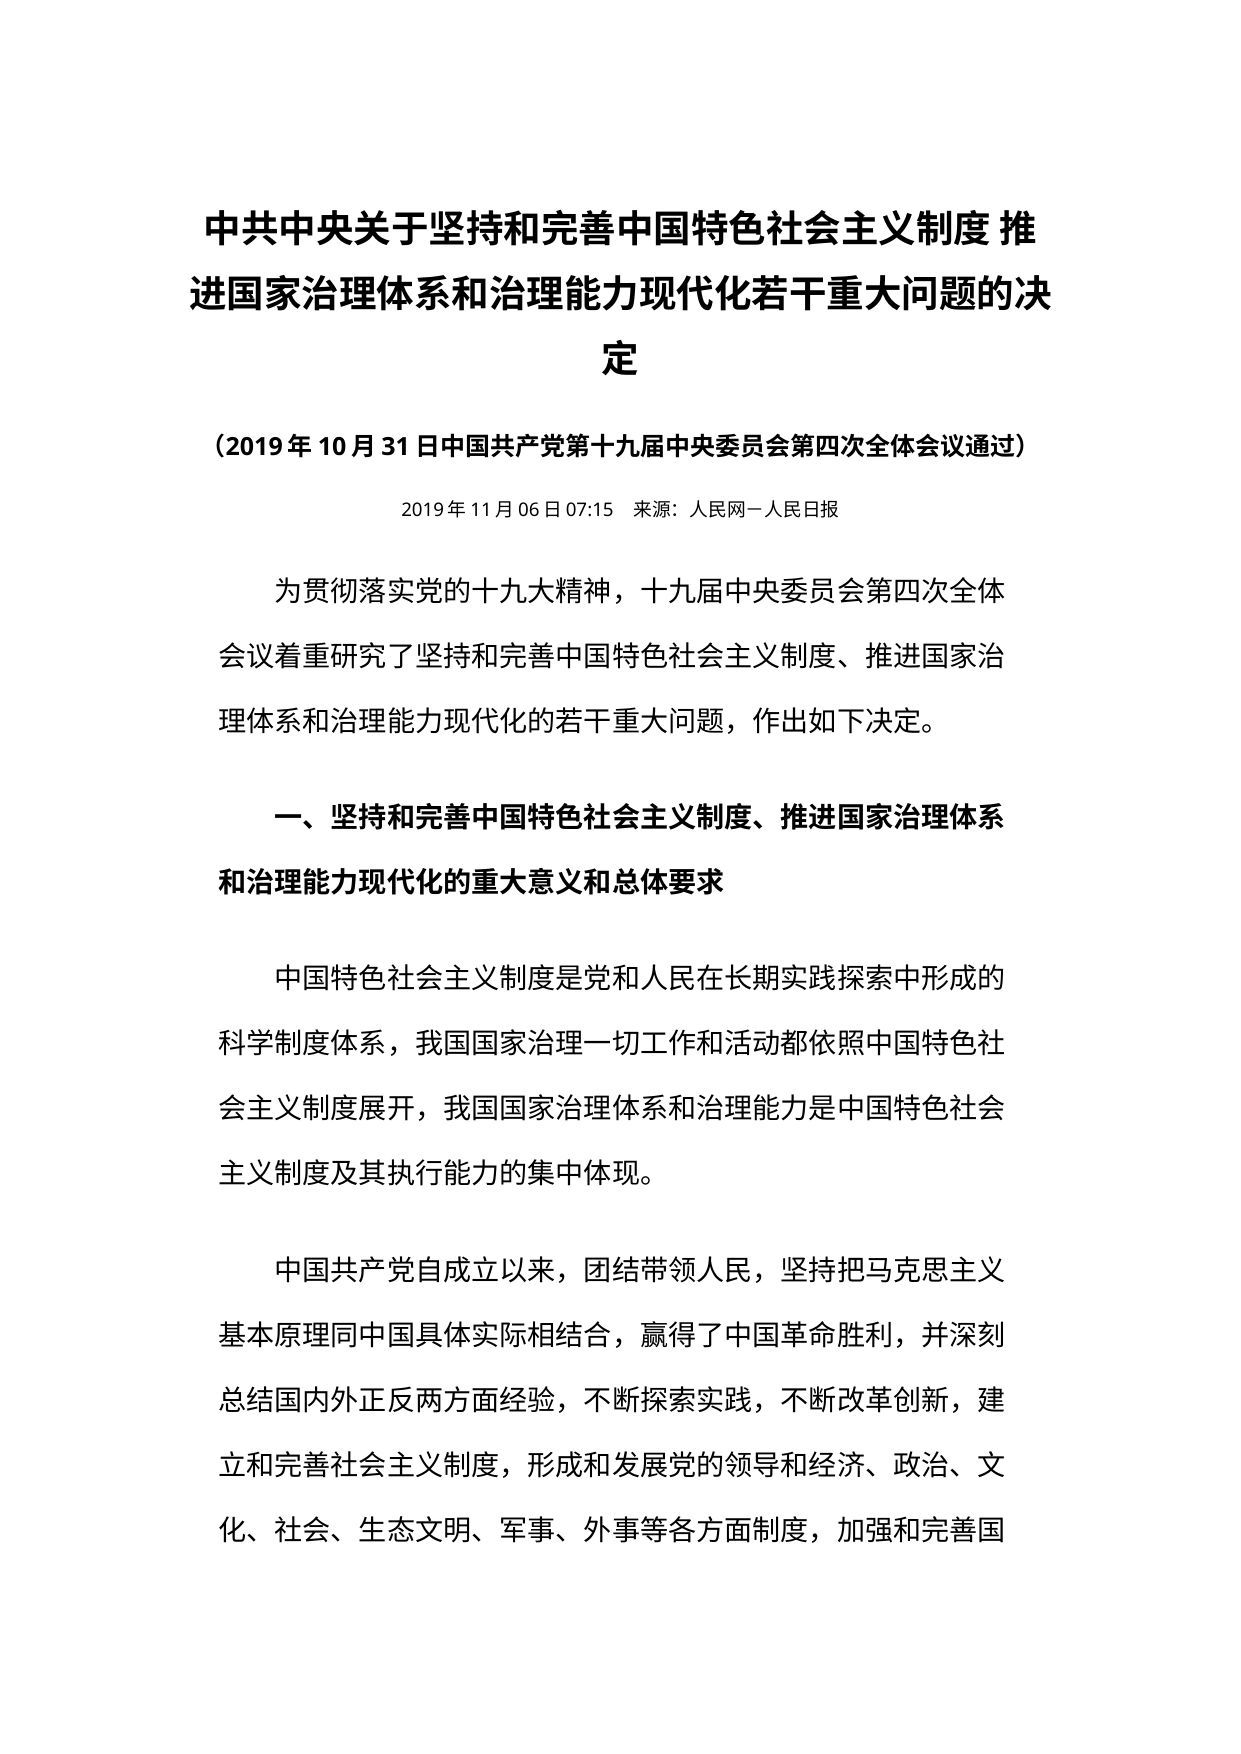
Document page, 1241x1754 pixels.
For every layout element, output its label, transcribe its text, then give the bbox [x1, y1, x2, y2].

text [218, 1236, 1022, 1561]
text 为贯彻落实党的十九大精神，十九届中央委员会第四次全体会议着重研究了坚持和完善中国特色社会主义制度、推进国家治理体系和治理能力现代化的若干重大问题，作出如下决定。 [218, 556, 1022, 751]
text 中国特色社会主义制度是党和人民在长期实践探索中形成的科学制度体系，我国国家治理一切工作和活动都依照中国特色社会主义制度展开，我国国家治理体系和治理能力是中国特色社会主义制度及其执行能力的集中体现。 [218, 944, 1022, 1204]
text 2019年11月06日07:15 来源：人民网－人民日报 [198, 492, 1042, 525]
subtitle （2019年10月31日中国共产党第十九届中央委员会第四次全体会议通过） [187, 412, 1053, 477]
subtitle 中共中央关于坚持和完善中国特色社会主义制度 推进国家治理体系和治理能力现代化若干重大问题的决定 [187, 193, 1053, 388]
text 一、坚持和完善中国特色社会主义制度、推进国家治理体系和治理能力现代化的重大意义和总体要求 [218, 783, 1022, 913]
